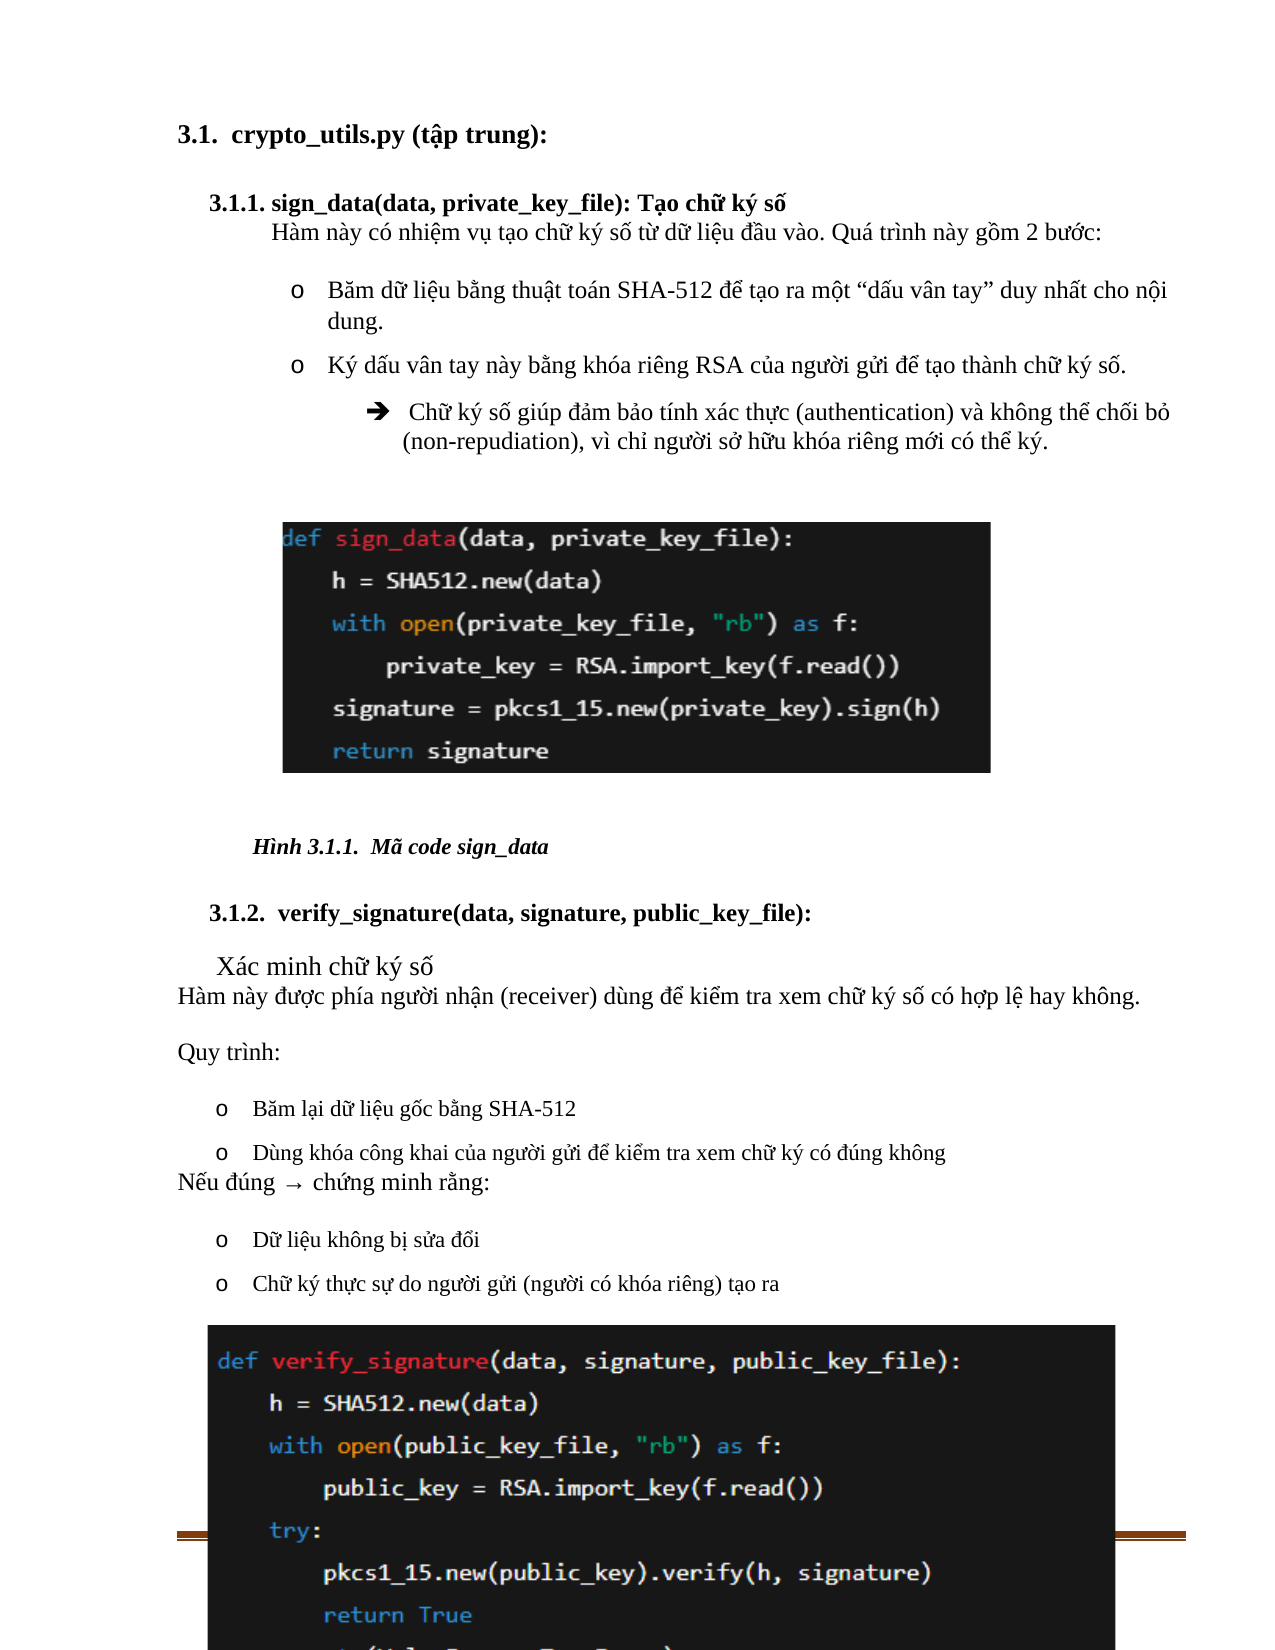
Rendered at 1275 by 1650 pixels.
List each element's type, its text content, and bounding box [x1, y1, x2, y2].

subtitle 3.1.2. verify_signature(data, signature, public_key_file): [209, 898, 1186, 927]
list Chữ ký thực sự do người gửi (người có khóa riêng) tạo ra [215, 1270, 1186, 1298]
subtitle Xác minh chữ ký số [209, 950, 1186, 981]
text Hàm này có nhiệm vụ tạo chữ ký số từ dữ liệu đầu vào. Quá trình này gồm 2 bước: [177, 217, 1186, 246]
list Băm dữ liệu bằng thuật toán SHA-512 để tạo ra một “dấu vân tay” duy nhất cho nội dung. [290, 276, 1186, 335]
picture [281, 522, 990, 771]
picture [207, 1325, 1116, 1650]
subtitle 3.1. crypto_utils.py (tập trung): [177, 118, 1186, 149]
text Hình 3.1.1. Mã code sign_data [177, 788, 1186, 860]
text Nếu đúng → chứng minh rằng: [177, 1167, 1186, 1196]
list Ký dấu vân tay này bằng khóa riêng RSA của người gửi để tạo thành chữ ký số. [290, 351, 1186, 381]
text Quy trình: [177, 1037, 1186, 1065]
text Hàm này được phía người nhận (receiver) dùng để kiểm tra xem chữ ký số có hợp lệ hay không. [177, 981, 1186, 1010]
list Băm lại dữ liệu gốc bằng SHA-512 [215, 1095, 1186, 1123]
subtitle 3.1.1. sign_data(data, private_key_file): Tạo chữ ký số [209, 188, 1186, 217]
list Chữ ký số giúp đảm bảo tính xác thực (authentication) và không thể chối bỏ (non-repudiation), vì chỉ người sở hữu khóa riêng mới có thể ký. [365, 397, 1186, 454]
list Dữ liệu không bị sửa đổi [215, 1226, 1186, 1254]
list Dùng khóa công khai của người gửi để kiểm tra xem chữ ký có đúng không [215, 1139, 1186, 1167]
